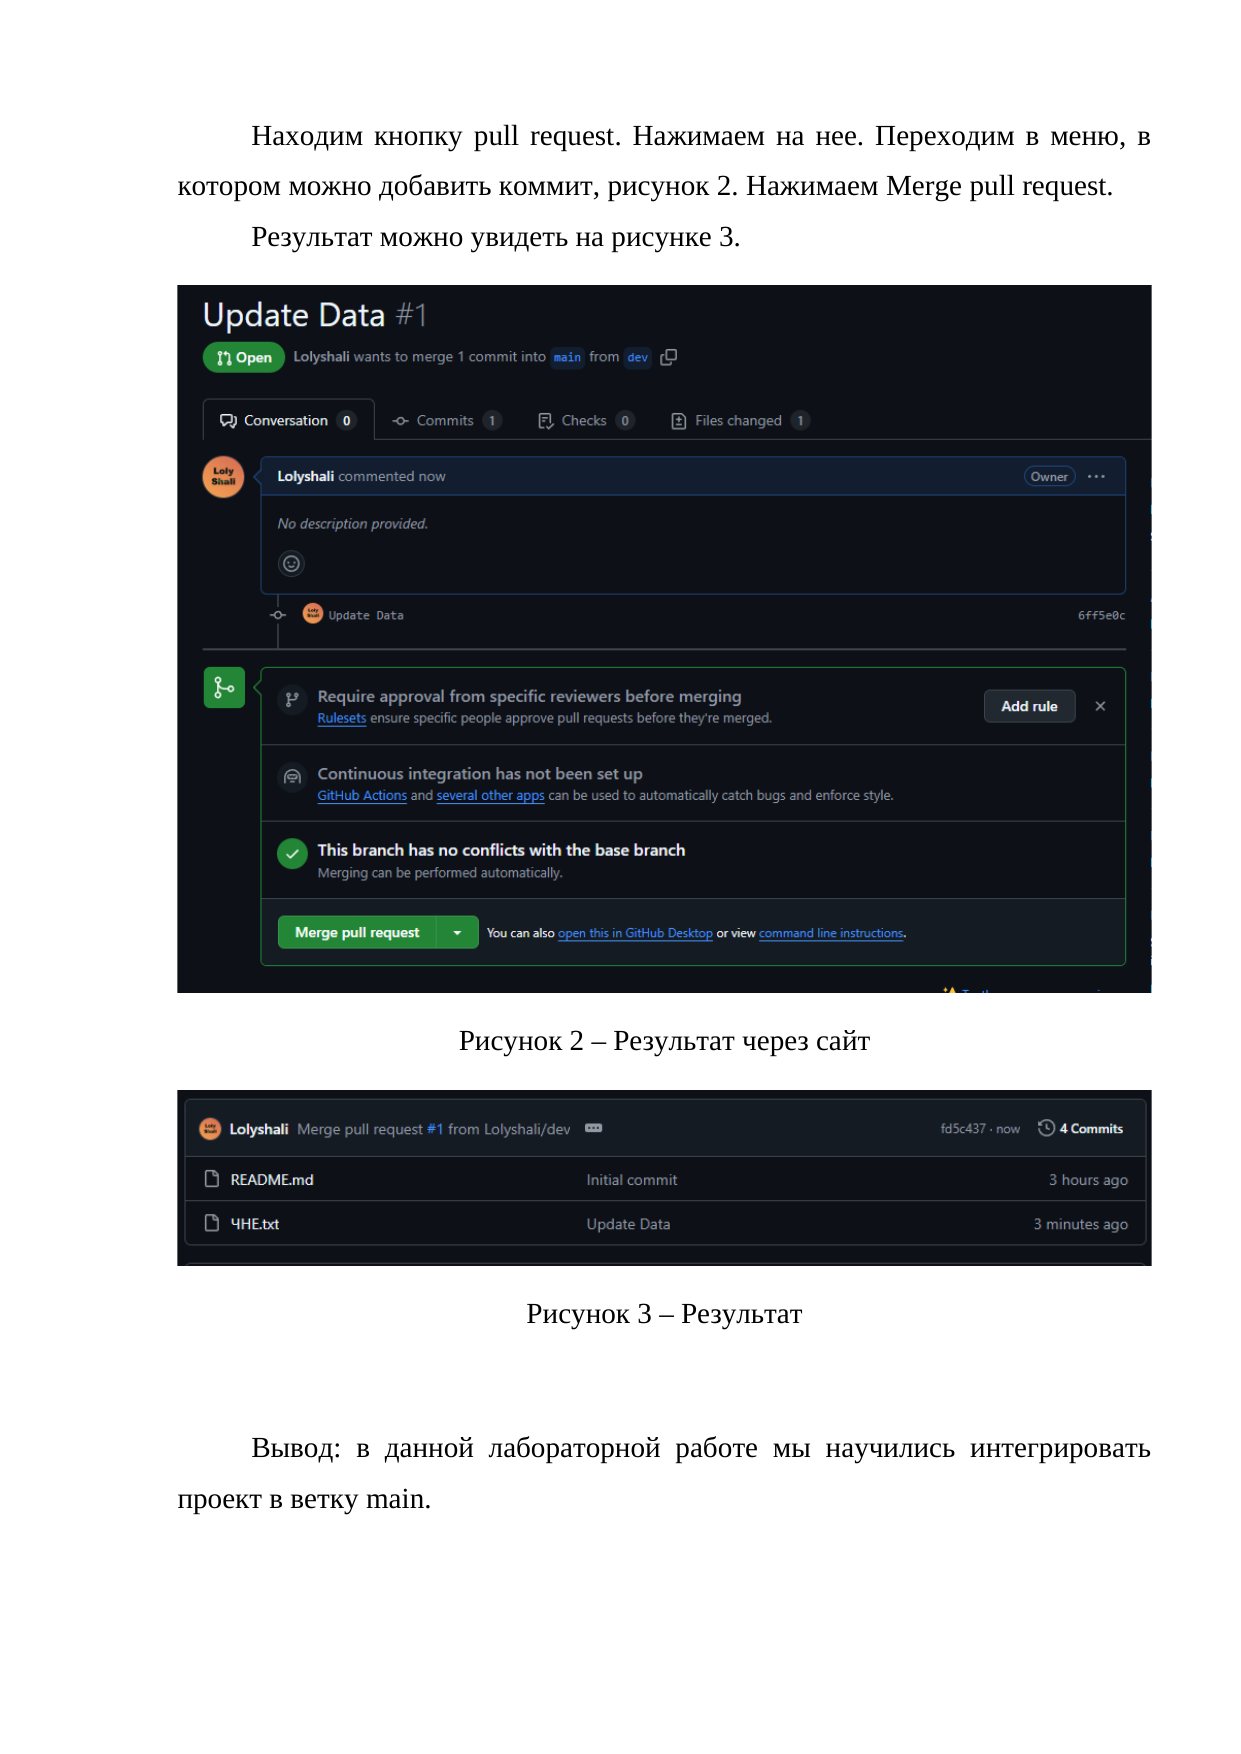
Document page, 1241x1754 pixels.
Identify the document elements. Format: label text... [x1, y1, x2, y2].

text Результат можно увидеть на рисунке 3. [177, 219, 1152, 252]
picture [177, 285, 1152, 993]
picture [177, 1090, 1152, 1266]
text Находим кнопку pull request. Нажимаем на нее. Переходим в меню, в котором можно добавить коммит, рисунок 2. Нажимаем Merge pull request. [177, 118, 1152, 202]
text Рисунок 2 – Результат через сайт [177, 1023, 1152, 1057]
text Вывод: в данной лабораторной работе мы научились интегрировать проект в ветку main. [177, 1431, 1152, 1514]
text Рисунок 3 – Результат [177, 1297, 1152, 1330]
